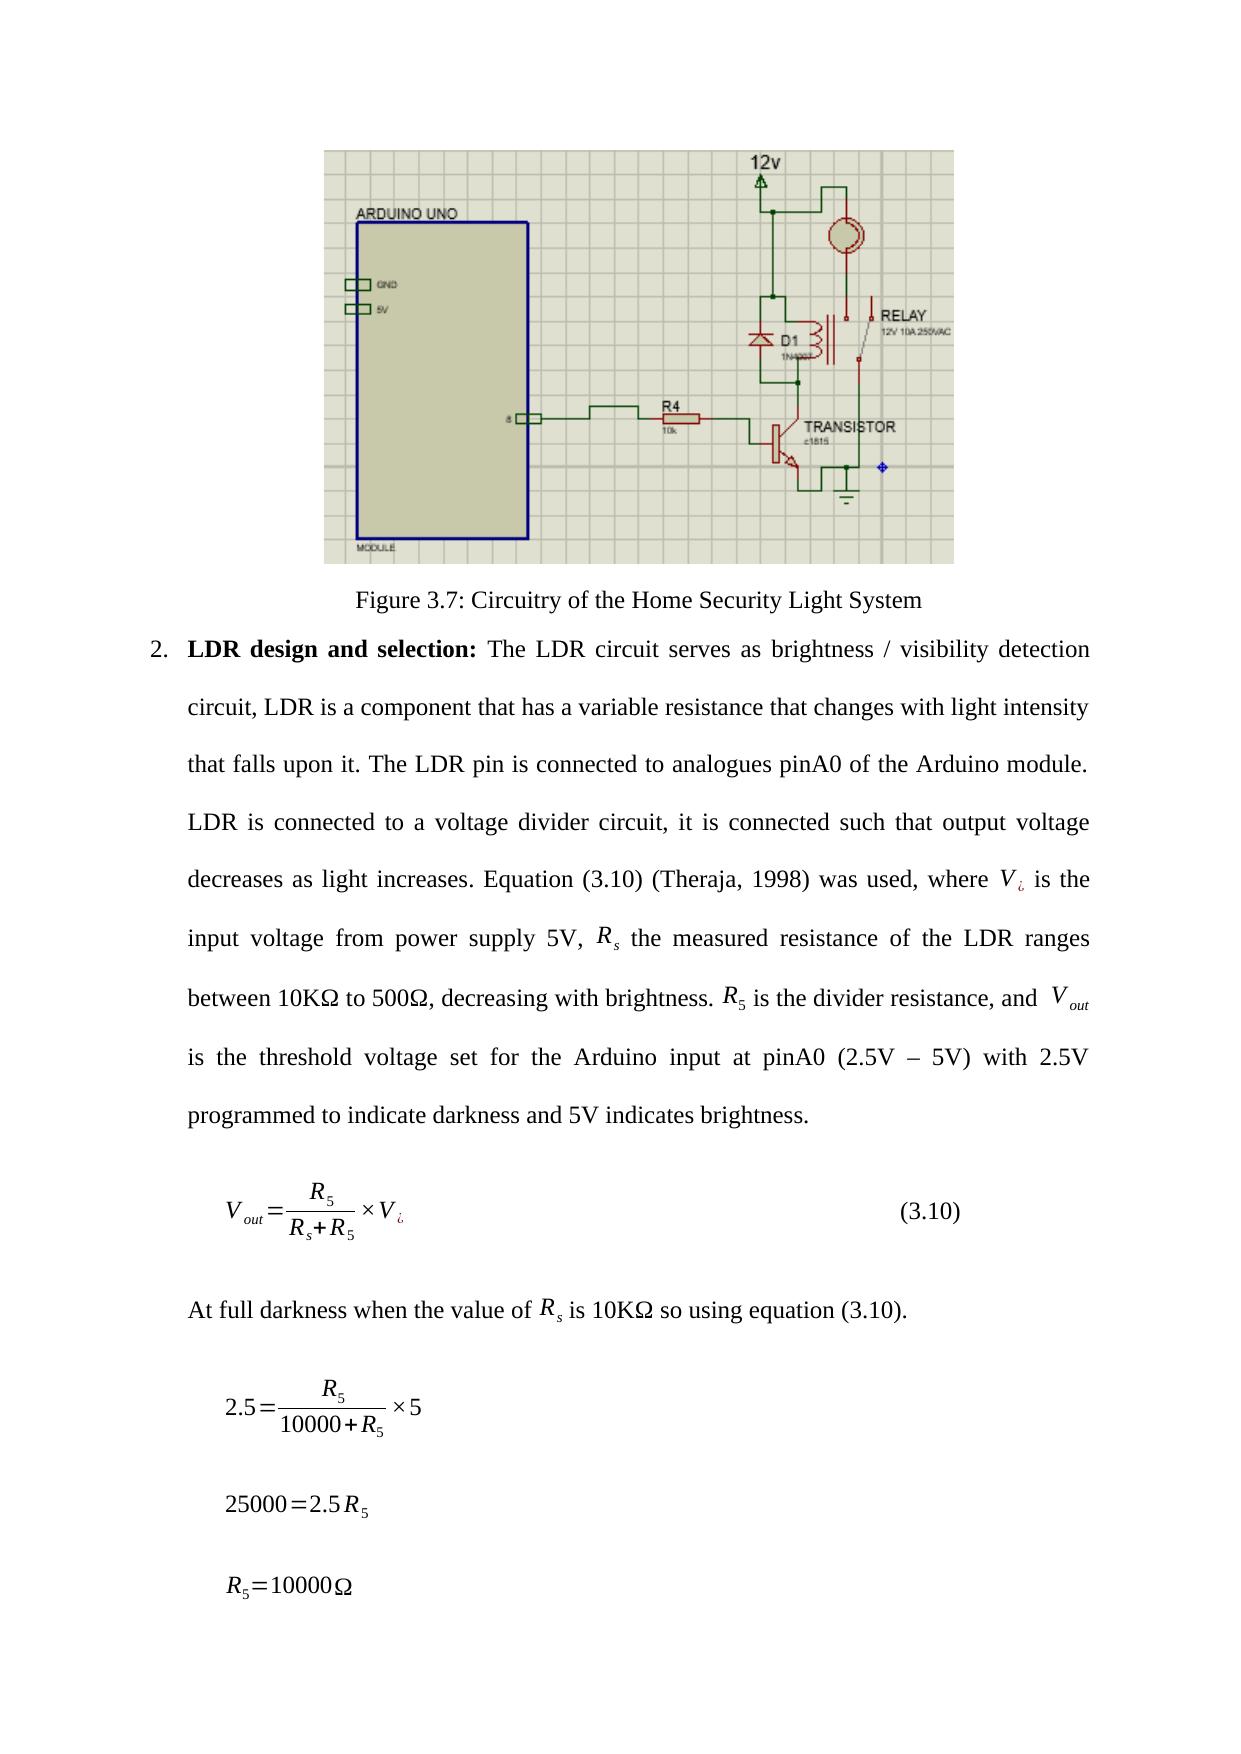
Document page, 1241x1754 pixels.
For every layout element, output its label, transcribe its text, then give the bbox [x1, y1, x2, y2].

list LDR design and selection: The LDR circuit serves as brightness / visibility detection circuit, LDR is a component that has a variable resistance that changes with light intensity that falls upon it. The LDR pin is connected to analogues pinA0 of the Arduino module. LDR is connected to a voltage divider circuit, it is connected such that output voltage decreases as light increases. Equation (3.10) (Theraja, 1998) was used, where is the input voltage from power supply 5V, the measured resistance of the LDR ranges between 10KΩ to 500Ω, decreasing with brightness. is the divider resistance, and is the threshold voltage set for the Arduino input at pinA0 (2.5V – 5V) with 2.5V programmed to indicate darkness and 5V indicates brightness. [150, 634, 1090, 1128]
picture [323, 150, 954, 564]
text (3.10) [187, 1178, 1090, 1244]
text Ω [187, 1572, 1090, 1603]
text Figure 3.7: Circuitry of the Home Security Light System [187, 585, 1090, 614]
text At full darkness when the value of is 10KΩ so using equation (3.10). [150, 1294, 1090, 1325]
